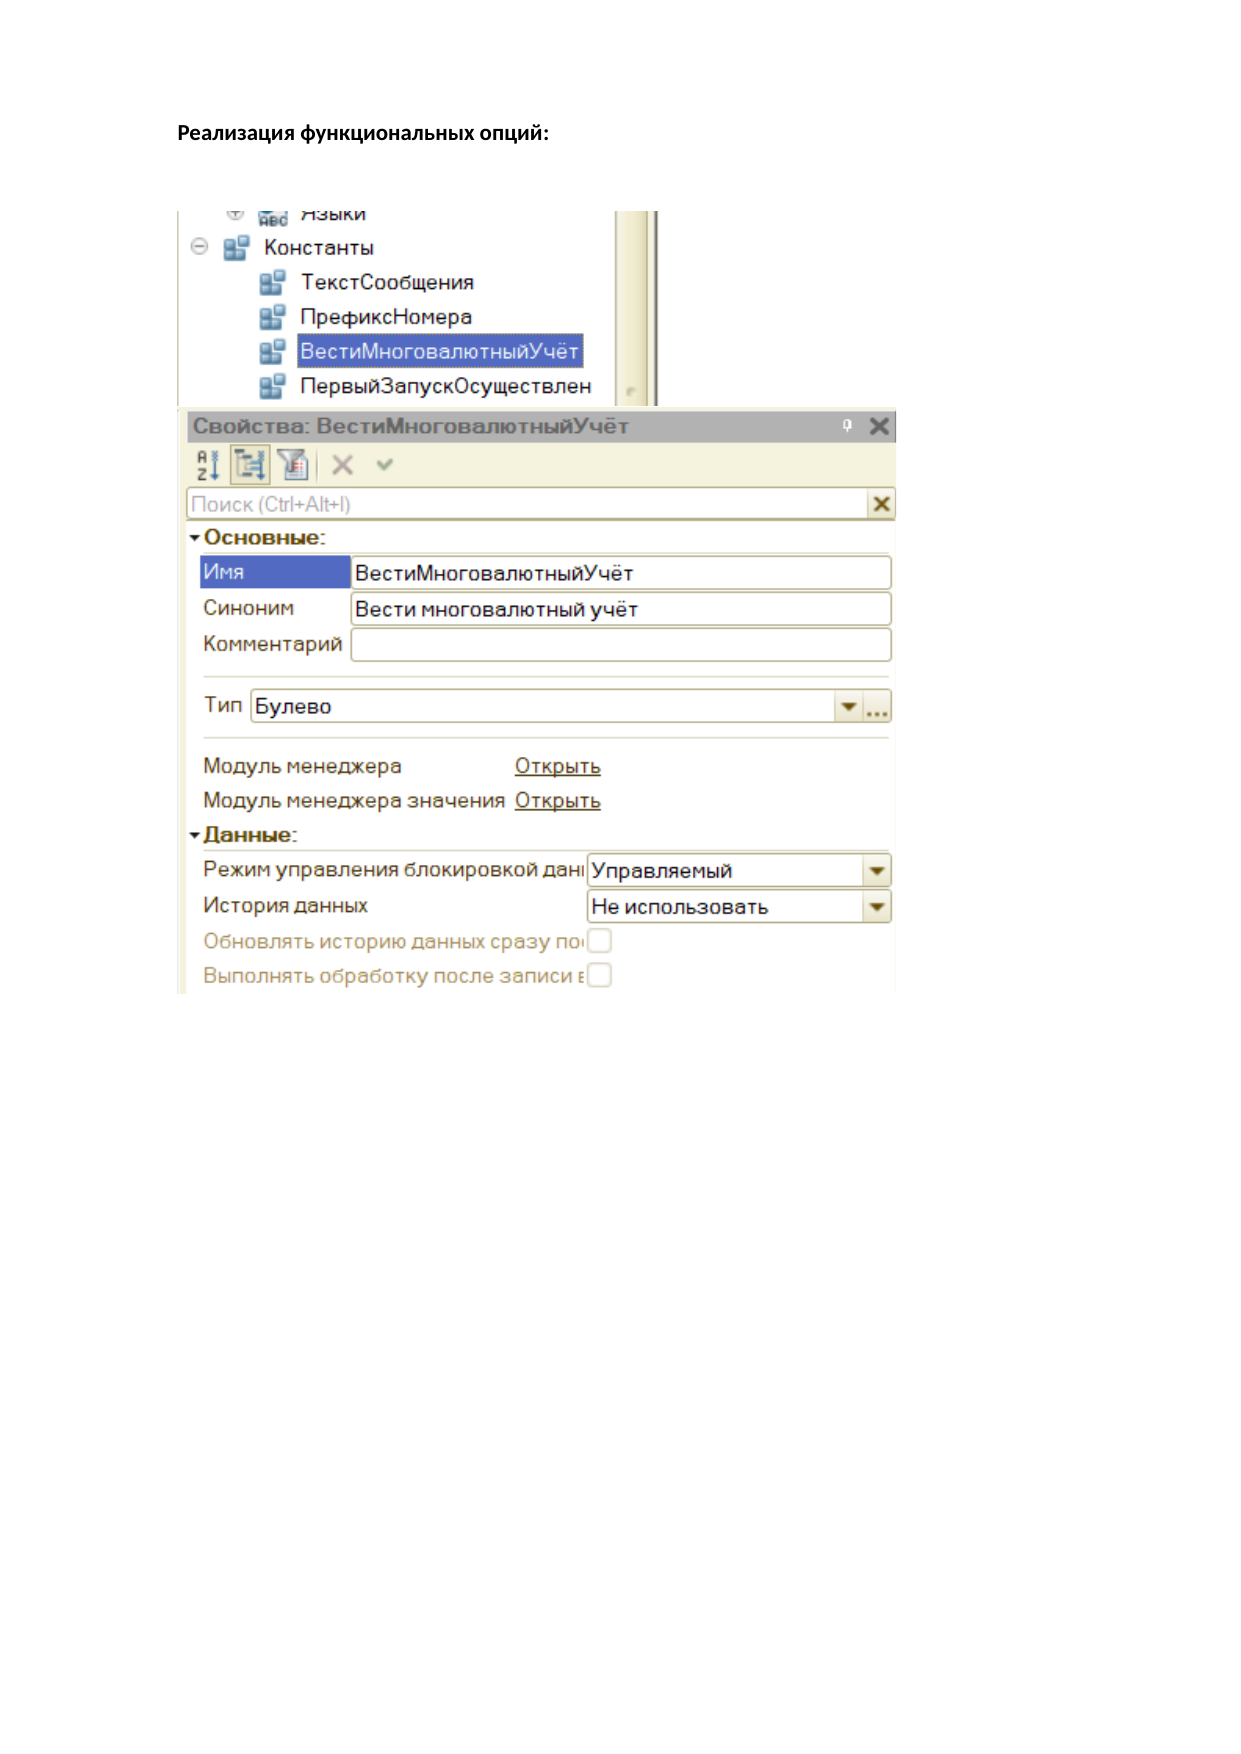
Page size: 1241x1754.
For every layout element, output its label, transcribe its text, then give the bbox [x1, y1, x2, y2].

picture [177, 211, 659, 406]
picture [177, 407, 897, 994]
text Реализация функциональных опций: [177, 118, 1152, 146]
